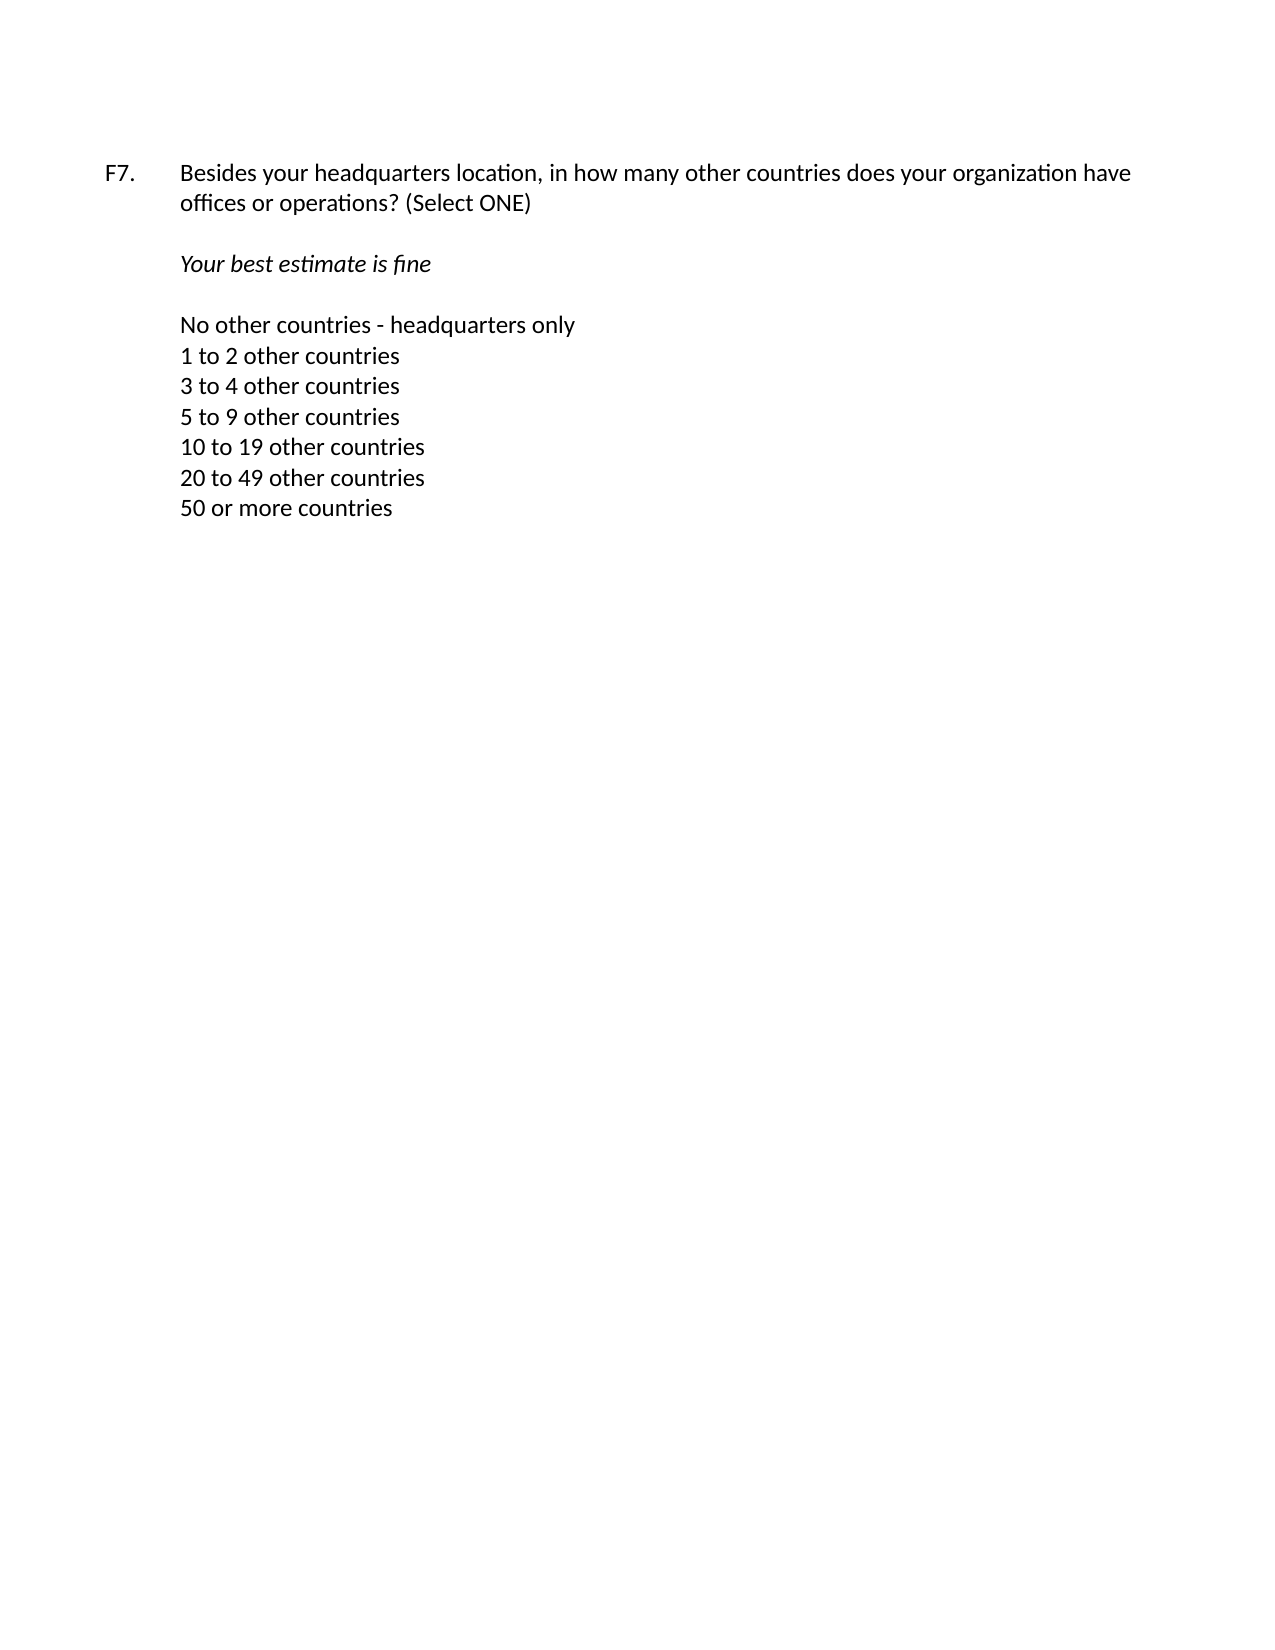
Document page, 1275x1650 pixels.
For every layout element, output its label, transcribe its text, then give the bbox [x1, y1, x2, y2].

text 50 or more countries [105, 492, 1170, 523]
text F7. Besides your headquarters location, in how many other countries does your organization have offices or operations? (Select ONE) [105, 157, 1170, 218]
text 1 to 2 other countries [105, 340, 1170, 370]
text No other countries - headquarters only [105, 309, 1170, 340]
text 20 to 49 other countries [105, 462, 1170, 492]
text 10 to 19 other countries [105, 431, 1170, 462]
text 5 to 9 other countries [105, 401, 1170, 431]
text Your best estimate is fine [105, 248, 1170, 279]
text 3 to 4 other countries [105, 370, 1170, 401]
